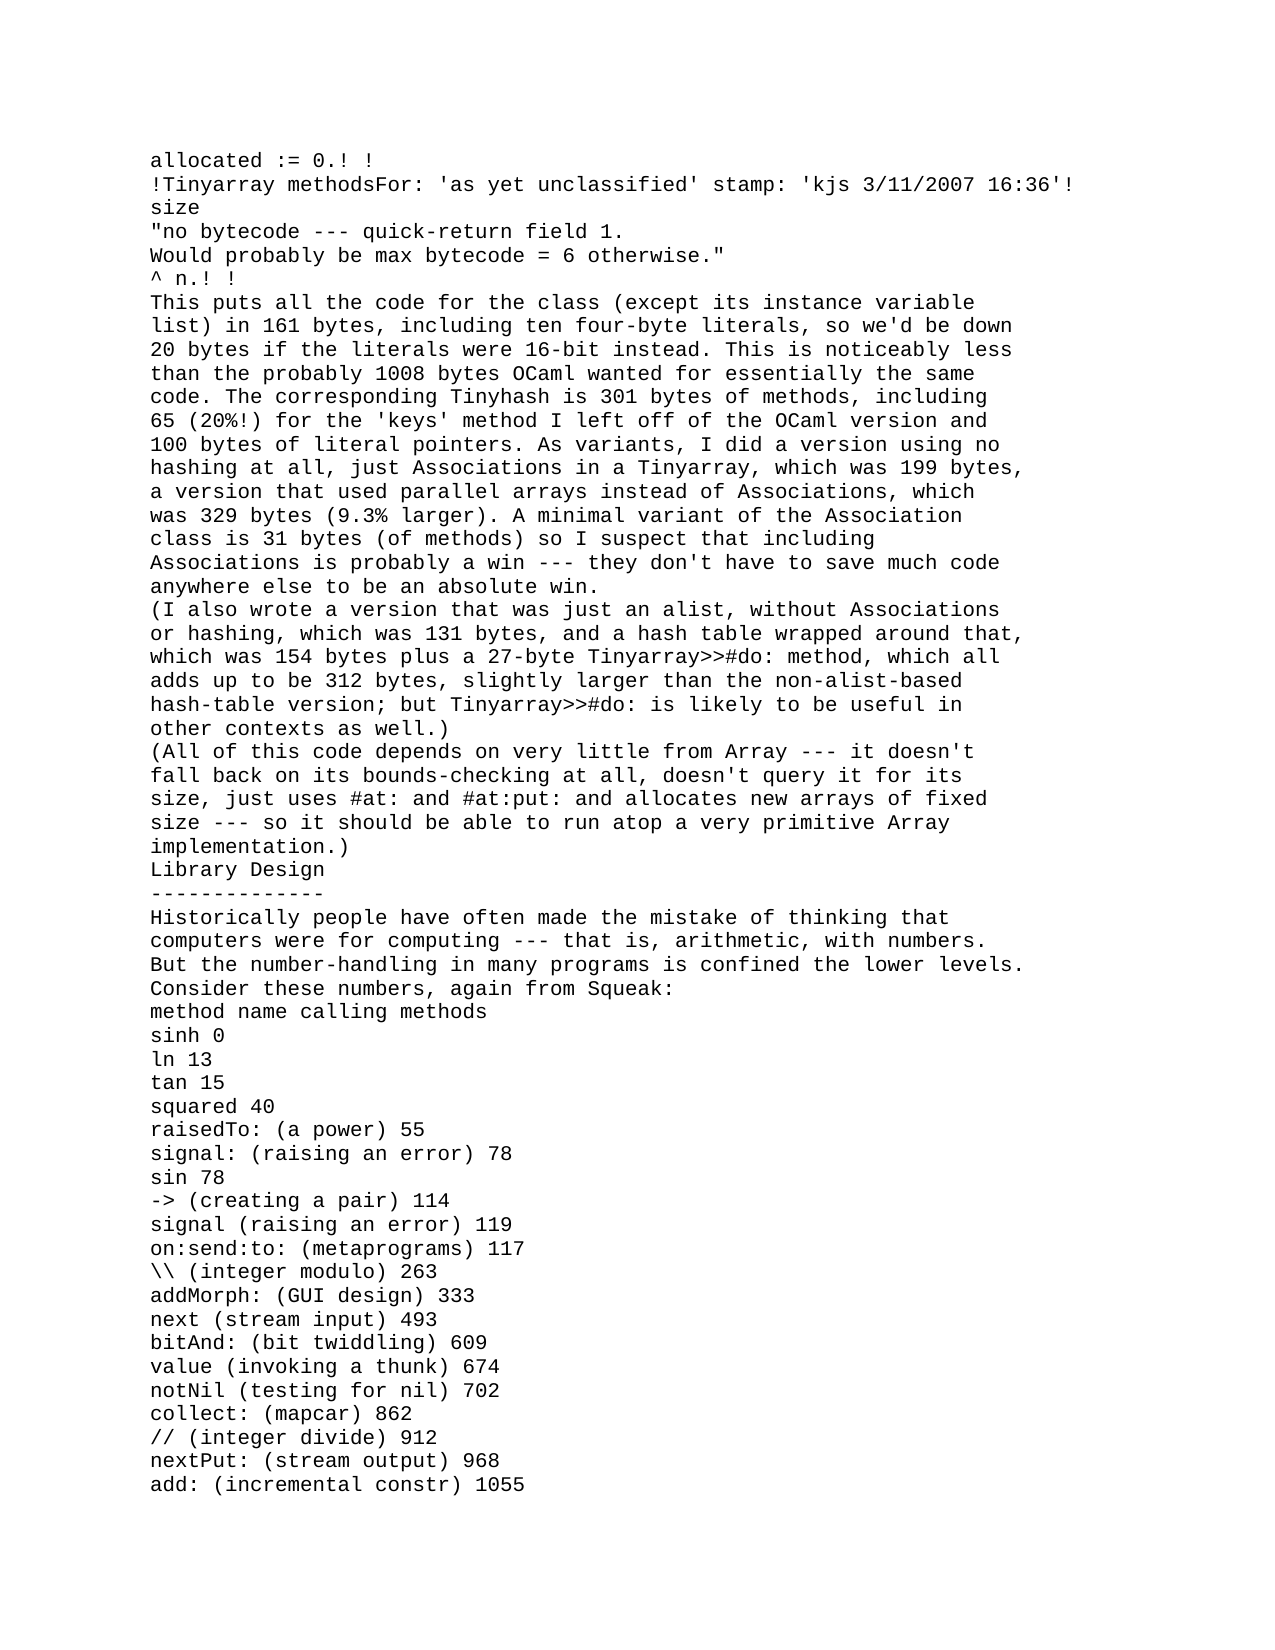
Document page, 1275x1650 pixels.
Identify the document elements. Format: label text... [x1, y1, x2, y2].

text signal (raising an error) 119 [150, 1214, 1125, 1238]
text (All of this code depends on very little from Array --- it doesn't [150, 741, 1125, 765]
text implementation.) [150, 836, 1125, 859]
text method name calling methods [150, 1001, 1125, 1025]
text other contexts as well.) [150, 717, 1125, 741]
text This puts all the code for the class (except its instance variable [150, 292, 1125, 316]
text Consider these numbers, again from Squeak: [150, 978, 1125, 1001]
text notNil (testing for nil) 702 [150, 1379, 1125, 1403]
text Would probably be max bytecode = 6 otherwise." [150, 244, 1125, 268]
text (I also wrote a version that was just an alist, without Associations [150, 599, 1125, 623]
text -> (creating a pair) 114 [150, 1190, 1125, 1214]
text value (invoking a thunk) 674 [150, 1356, 1125, 1379]
text hash-table version; but Tinyarray>>#do: is likely to be useful in [150, 694, 1125, 717]
text sinh 0 [150, 1025, 1125, 1048]
text \\ (integer modulo) 263 [150, 1261, 1125, 1285]
text than the probably 1008 bytes OCaml wanted for essentially the same [150, 363, 1125, 386]
text add: (incremental constr) 1055 [150, 1474, 1125, 1498]
text Associations is probably a win --- they don't have to save much code [150, 552, 1125, 576]
text signal: (raising an error) 78 [150, 1143, 1125, 1167]
text -------------- [150, 883, 1125, 907]
text on:send:to: (metaprograms) 117 [150, 1238, 1125, 1261]
text list) in 161 bytes, including ten four-byte literals, so we'd be down [150, 316, 1125, 339]
text code. The corresponding Tinyhash is 301 bytes of methods, including [150, 386, 1125, 410]
text a version that used parallel arrays instead of Associations, which [150, 481, 1125, 505]
text which was 154 bytes plus a 27-byte Tinyarray>>#do: method, which all [150, 647, 1125, 670]
text next (stream input) 493 [150, 1309, 1125, 1332]
text 20 bytes if the literals were 16-bit instead. This is noticeably less [150, 339, 1125, 363]
text 100 bytes of literal pointers. As variants, I did a version using no [150, 434, 1125, 457]
text nextPut: (stream output) 968 [150, 1451, 1125, 1474]
text sin 78 [150, 1167, 1125, 1190]
text Library Design [150, 859, 1125, 883]
text size, just uses #at: and #at:put: and allocates new arrays of fixed [150, 788, 1125, 812]
text size --- so it should be able to run atop a very primitive Array [150, 812, 1125, 836]
text tan 15 [150, 1072, 1125, 1096]
text But the number-handling in many programs is confined the lower levels. [150, 954, 1125, 978]
text ln 13 [150, 1048, 1125, 1072]
text squared 40 [150, 1096, 1125, 1119]
text fall back on its bounds-checking at all, doesn't query it for its [150, 765, 1125, 788]
text bitAnd: (bit twiddling) 609 [150, 1332, 1125, 1356]
text raisedTo: (a power) 55 [150, 1119, 1125, 1143]
text ^ n.! ! [150, 268, 1125, 292]
text addMorph: (GUI design) 333 [150, 1285, 1125, 1309]
text class is 31 bytes (of methods) so I suspect that including [150, 528, 1125, 552]
text hashing at all, just Associations in a Tinyarray, which was 199 bytes, [150, 457, 1125, 481]
text allocated := 0.! ! [150, 150, 1125, 174]
text // (integer divide) 912 [150, 1427, 1125, 1451]
text was 329 bytes (9.3% larger). A minimal variant of the Association [150, 505, 1125, 528]
text anywhere else to be an absolute win. [150, 576, 1125, 599]
text size [150, 197, 1125, 221]
text or hashing, which was 131 bytes, and a hash table wrapped around that, [150, 623, 1125, 647]
text collect: (mapcar) 862 [150, 1403, 1125, 1427]
text !Tinyarray methodsFor: 'as yet unclassified' stamp: 'kjs 3/11/2007 16:36'! [150, 174, 1125, 197]
text Historically people have often made the mistake of thinking that [150, 907, 1125, 930]
text computers were for computing --- that is, arithmetic, with numbers. [150, 930, 1125, 954]
text 65 (20%!) for the 'keys' method I left off of the OCaml version and [150, 410, 1125, 434]
text adds up to be 312 bytes, slightly larger than the non-alist-based [150, 670, 1125, 694]
text "no bytecode --- quick-return field 1. [150, 221, 1125, 244]
